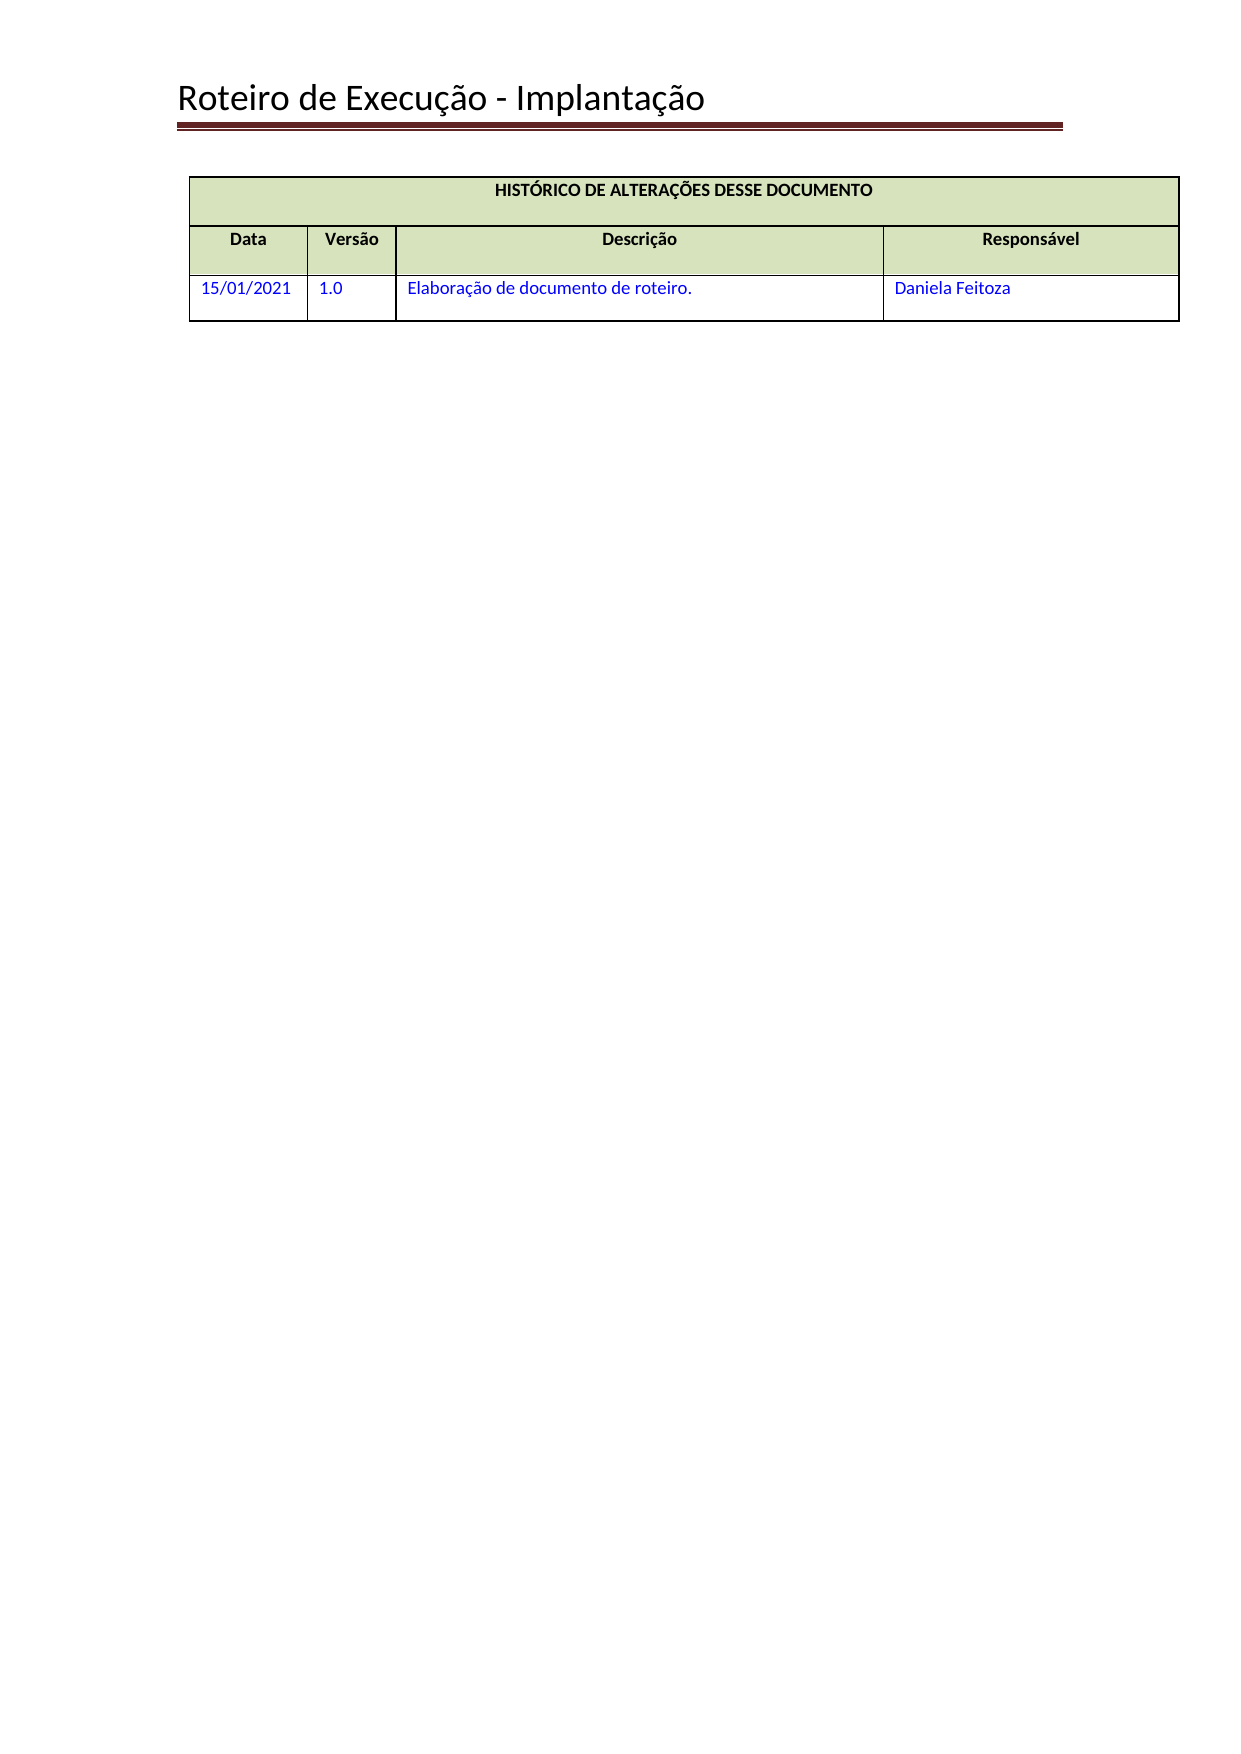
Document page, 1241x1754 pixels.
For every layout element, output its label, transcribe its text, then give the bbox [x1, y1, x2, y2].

table_cell Daniela Feitoza [884, 276, 1178, 320]
table_header HISTÓRICO DE ALTERAÇÕES DESSE DOCUMENTO [190, 178, 1178, 225]
table_cell Elaboração de documento de roteiro. [397, 276, 883, 320]
table_cell Data [190, 227, 307, 274]
table_cell Responsável [884, 227, 1178, 274]
table_cell 1.0 [308, 276, 395, 320]
table_cell Descrição [397, 227, 883, 274]
table_cell 15/01/2021 [190, 276, 307, 320]
table_cell Versão [308, 227, 395, 274]
